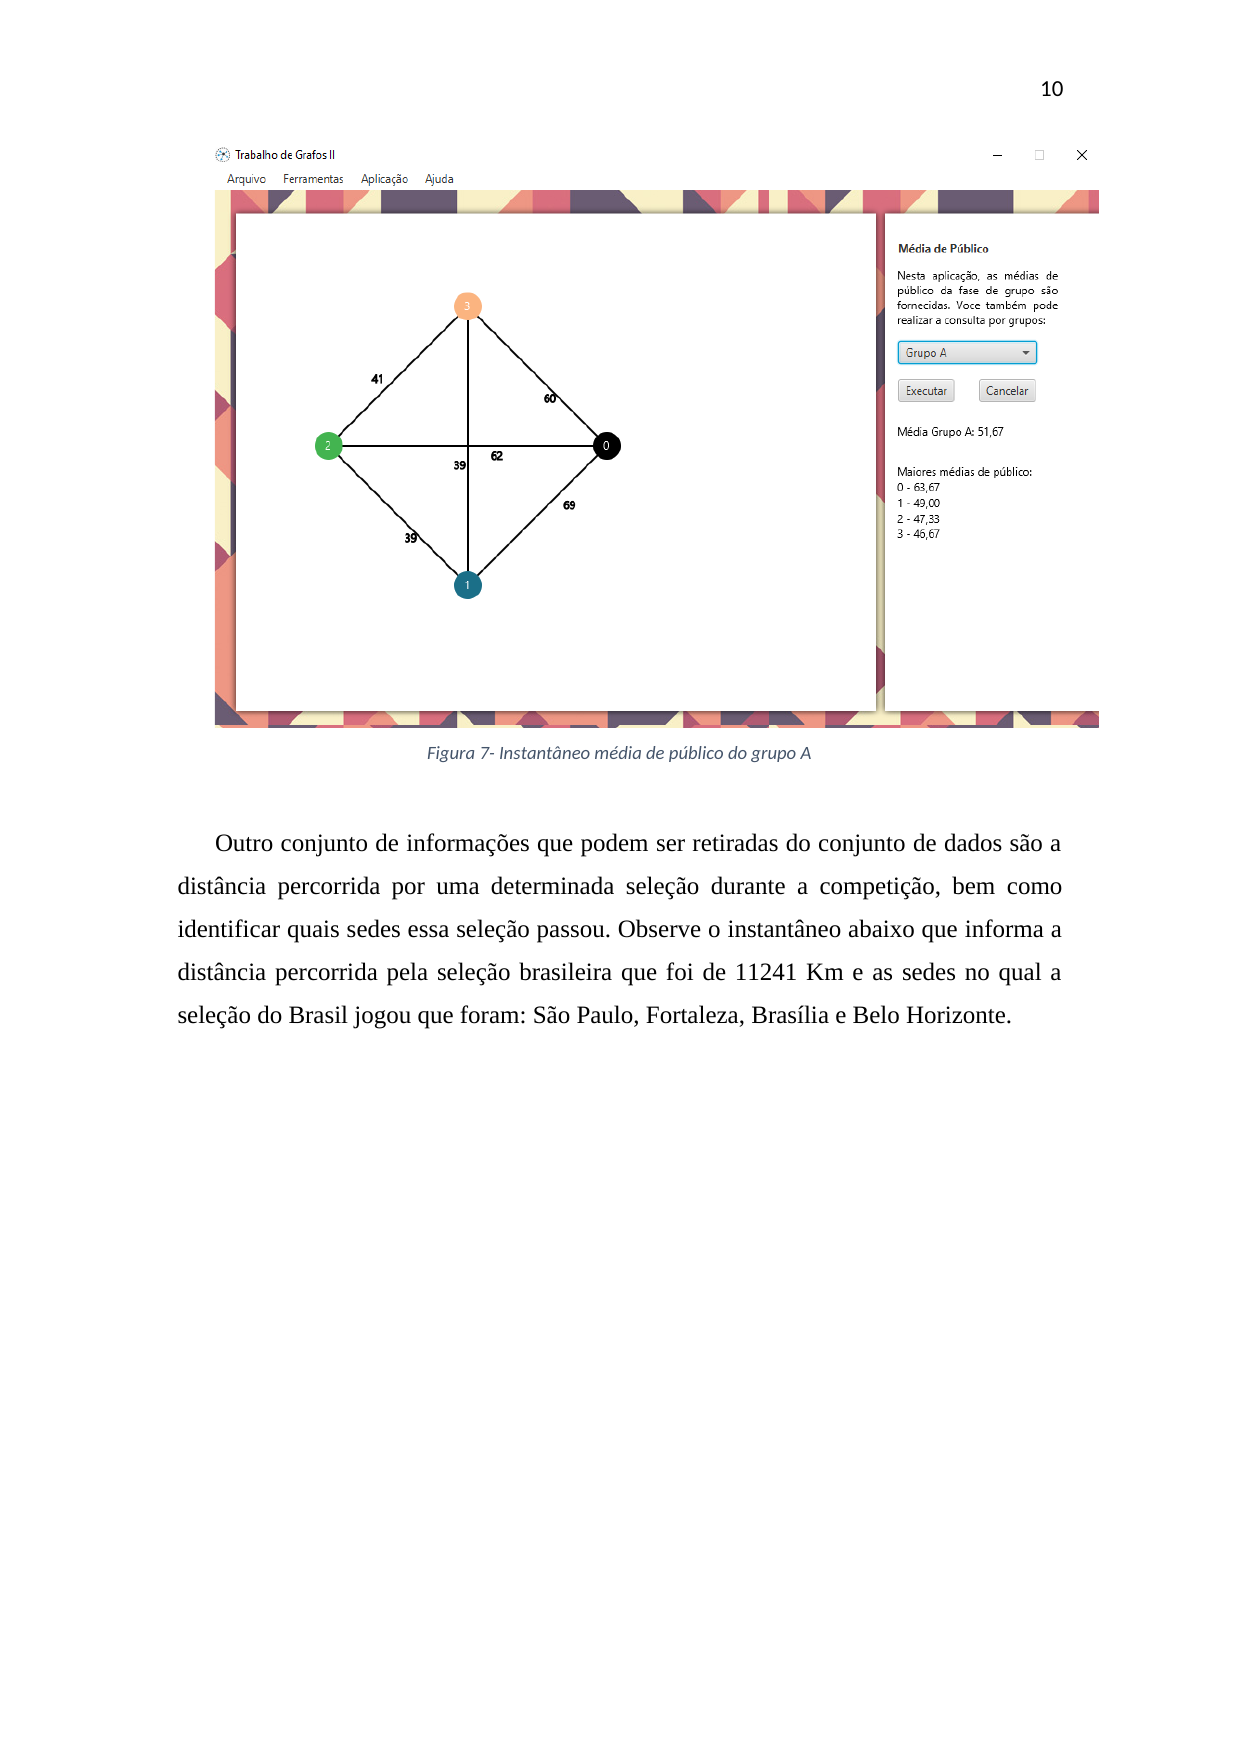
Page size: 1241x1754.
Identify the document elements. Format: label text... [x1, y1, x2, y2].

text Outro conjunto de informações que podem ser retiradas do conjunto de dados são a distância percorrida por uma determinada seleção durante a competição, bem como identificar quais sedes essa seleção passou. Observe o instantâneo abaixo que informa a distância percorrida pela seleção brasileira que foi de 11241 Km e as sedes no qual a seleção do Brasil jogou que foram: São Paulo, Fortaleza, Brasília e Belo Horizonte. [177, 828, 1063, 1029]
text Figura 7- Instantâneo média de público do grupo A [177, 741, 1063, 764]
picture [214, 147, 1099, 728]
